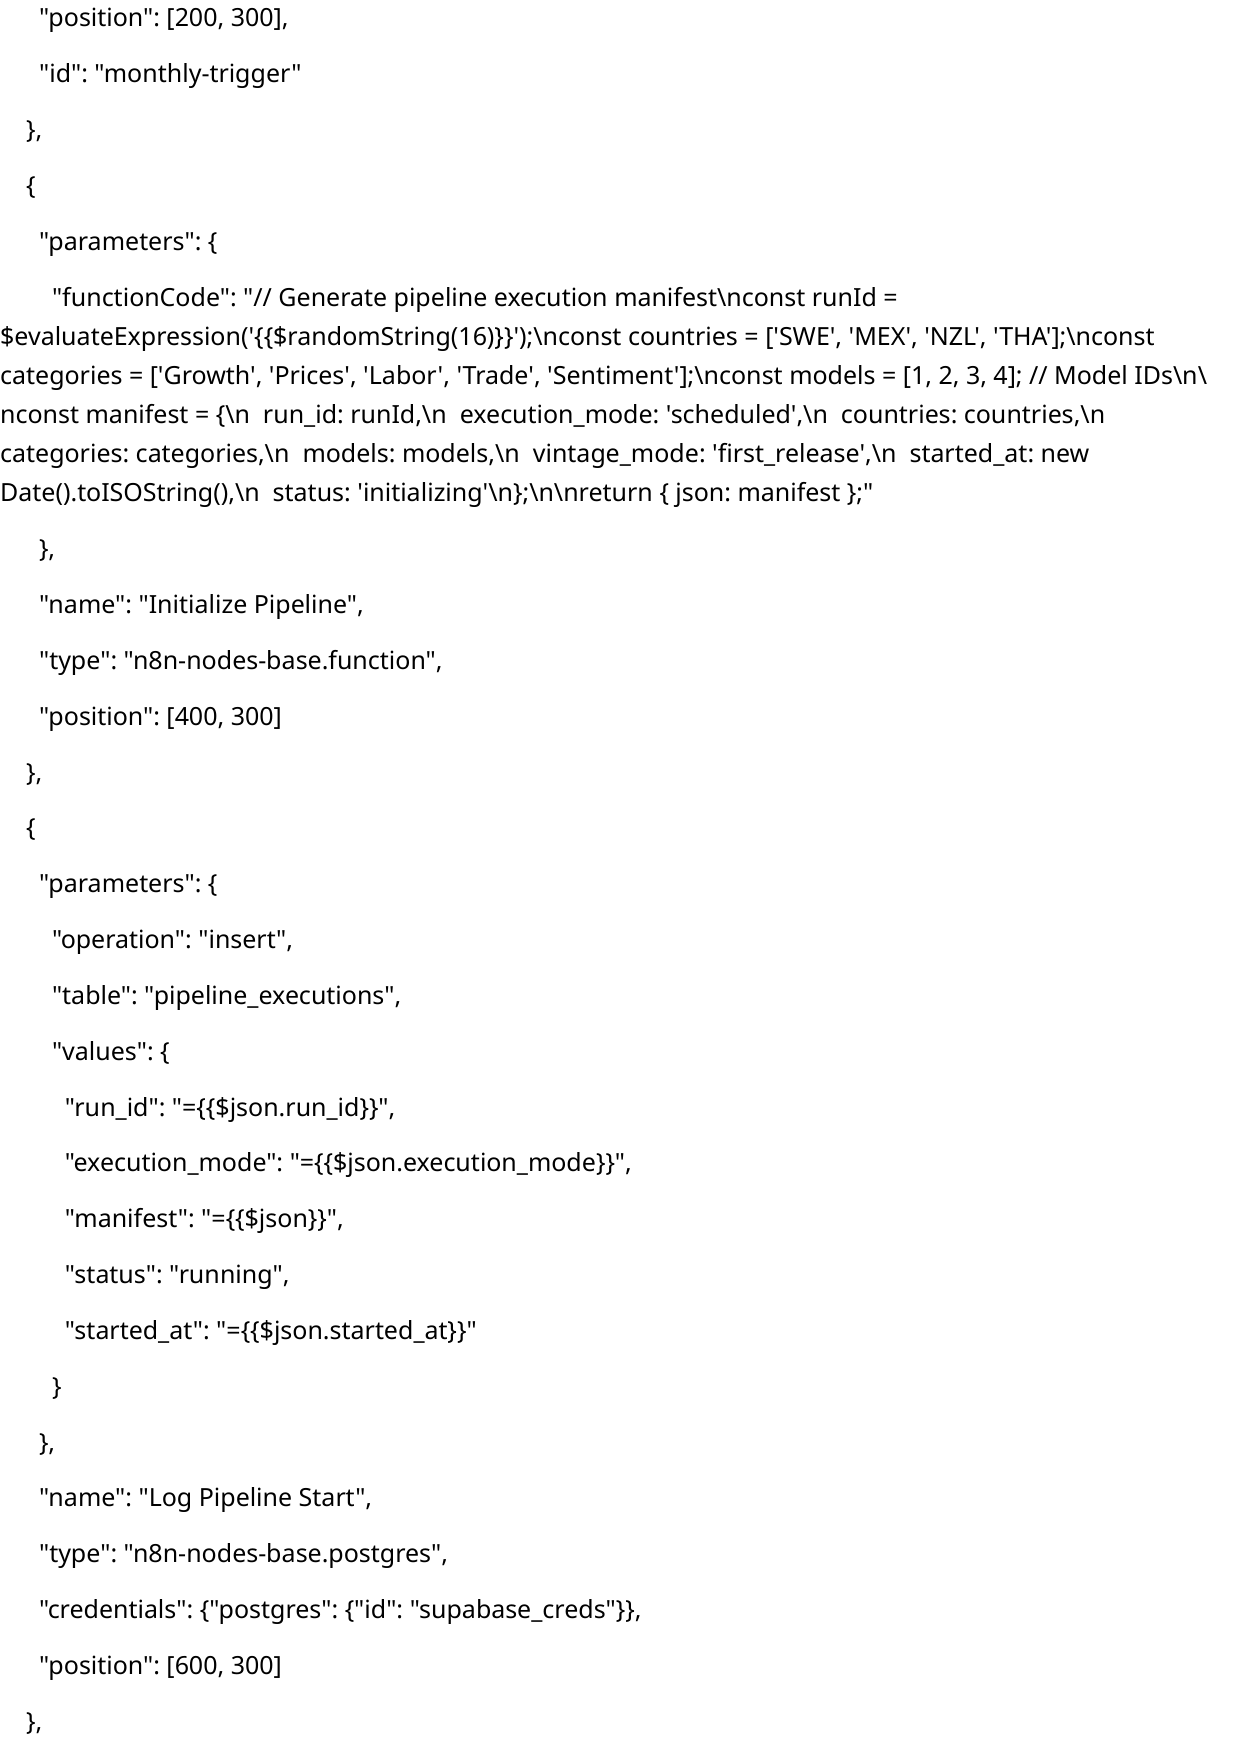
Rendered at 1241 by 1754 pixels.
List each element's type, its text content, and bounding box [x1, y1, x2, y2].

text }, [0, 1703, 1240, 1737]
text "execution_mode": "={{$json.execution_mode}}", [0, 1145, 1240, 1179]
text "parameters": { [0, 223, 1240, 257]
text "position": [200, 300], [0, 0, 1240, 34]
text "name": "Log Pipeline Start", [0, 1480, 1240, 1514]
text { [0, 167, 1240, 202]
text { [0, 810, 1240, 844]
text "manifest": "={{$json}}", [0, 1201, 1240, 1235]
text "parameters": { [0, 866, 1240, 900]
text "type": "n8n-nodes-base.function", [0, 642, 1240, 677]
text "started_at": "={{$json.started_at}}" [0, 1312, 1240, 1347]
text "id": "monthly-trigger" [0, 56, 1240, 90]
text "type": "n8n-nodes-base.postgres", [0, 1536, 1240, 1570]
text "operation": "insert", [0, 922, 1240, 956]
text "values": { [0, 1033, 1240, 1067]
text "run_id": "={{$json.run_id}}", [0, 1089, 1240, 1123]
text "functionCode": "// Generate pipeline execution manifest\nconst runId = $evaluateExpression('{{$randomString(16)}}');\nconst countries = ['SWE', 'MEX', 'NZL', 'THA'];\nconst categories = ['Growth', 'Prices', 'Labor', 'Trade', 'Sentiment'];\nconst models = [1, 2, 3, 4]; // Model IDs\n\nconst manifest = {\n run_id: runId,\n execution_mode: 'scheduled',\n countries: countries,\n categories: categories,\n models: models,\n vintage_mode: 'first_release',\n started_at: new Date().toISOString(),\n status: 'initializing'\n};\n\nreturn { json: manifest };" [0, 279, 1240, 509]
text "name": "Initialize Pipeline", [0, 587, 1240, 621]
text }, [0, 531, 1240, 565]
text }, [0, 754, 1240, 788]
text "table": "pipeline_executions", [0, 977, 1240, 1012]
text "position": [600, 300] [0, 1647, 1240, 1682]
text } [0, 1368, 1240, 1402]
text "status": "running", [0, 1257, 1240, 1291]
text }, [0, 1424, 1240, 1458]
text "position": [400, 300] [0, 698, 1240, 732]
text }, [0, 112, 1240, 146]
text "credentials": {"postgres": {"id": "supabase_creds"}}, [0, 1592, 1240, 1626]
